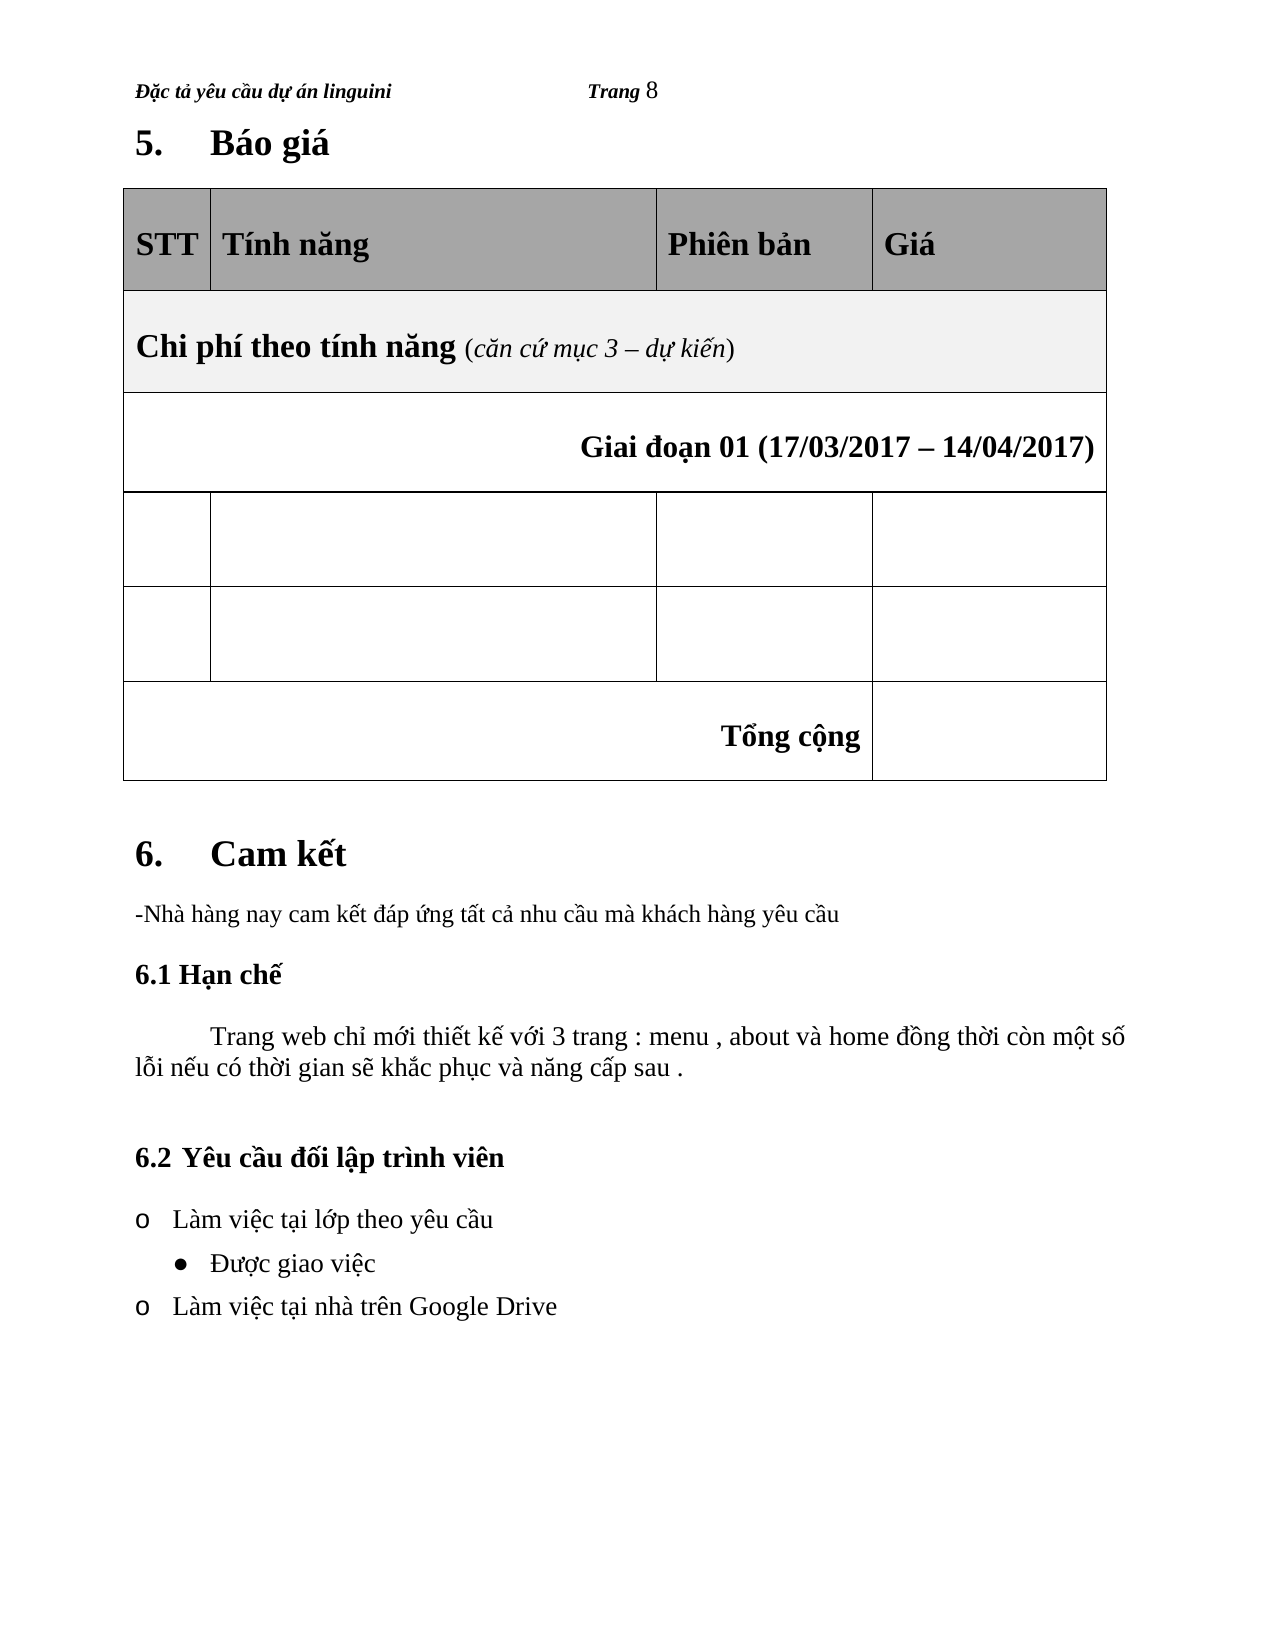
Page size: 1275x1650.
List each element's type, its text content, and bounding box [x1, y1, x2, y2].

table_cell [657, 587, 872, 681]
table_header STT [124, 189, 210, 290]
table_cell Chi phí theo tính năng (căn cứ mục 3 – dự kiến) [124, 291, 1106, 392]
table_cell [873, 682, 1106, 780]
table_cell [124, 493, 210, 586]
table_cell Giai đoạn 01 (17/03/2017 – 14/04/2017) [124, 393, 1106, 491]
list Làm việc tại lớp theo yêu cầu [135, 1203, 1140, 1234]
subtitle Cam kết [135, 831, 1140, 874]
list Làm việc tại nhà trên Google Drive [135, 1290, 1140, 1322]
list Được giao việc [172, 1247, 1140, 1278]
table_cell [211, 587, 656, 681]
text Trang web chỉ mới thiết kế với 3 trang : menu , about và home đồng thời còn một số lỗi nếu có thời gian sẽ khắc phục và năng cấp sau . [135, 1020, 1140, 1082]
table_cell [124, 587, 210, 681]
table_cell [211, 493, 656, 586]
subtitle Báo giá [135, 120, 1140, 163]
text -Nhà hàng nay cam kết đáp ứng tất cả nhu cầu mà khách hàng yêu cầu [135, 899, 1140, 928]
table_header Phiên bản [657, 189, 872, 290]
table_header Tính năng [211, 189, 656, 290]
table_cell [657, 493, 872, 586]
subtitle 6.1 Hạn chế [135, 957, 1140, 991]
table_cell [873, 493, 1106, 586]
table_cell Tổng cộng [124, 682, 872, 780]
table_cell [873, 587, 1106, 681]
subtitle Yêu cầu đối lập trình viên [135, 1140, 1140, 1174]
table_header Giá [873, 189, 1106, 290]
